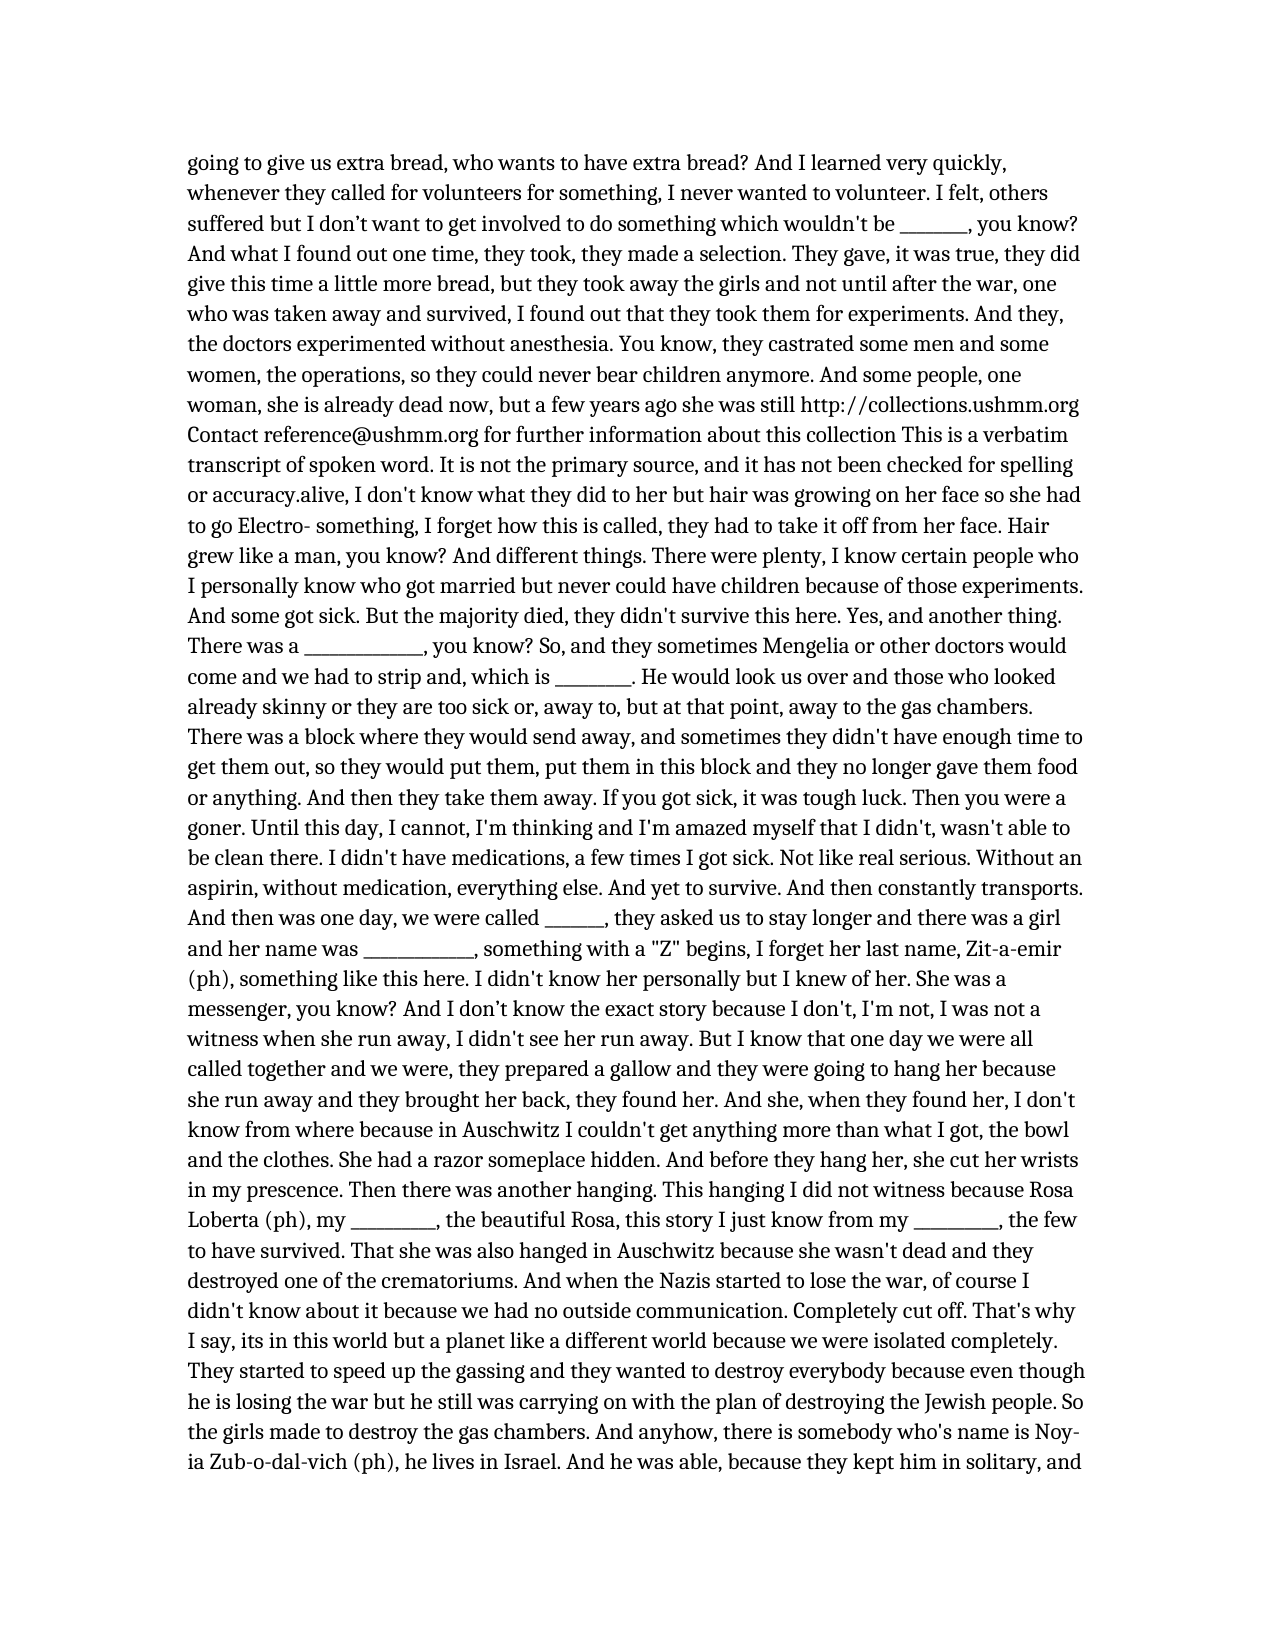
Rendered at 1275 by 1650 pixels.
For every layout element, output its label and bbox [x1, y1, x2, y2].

text [187, 150, 1087, 1475]
